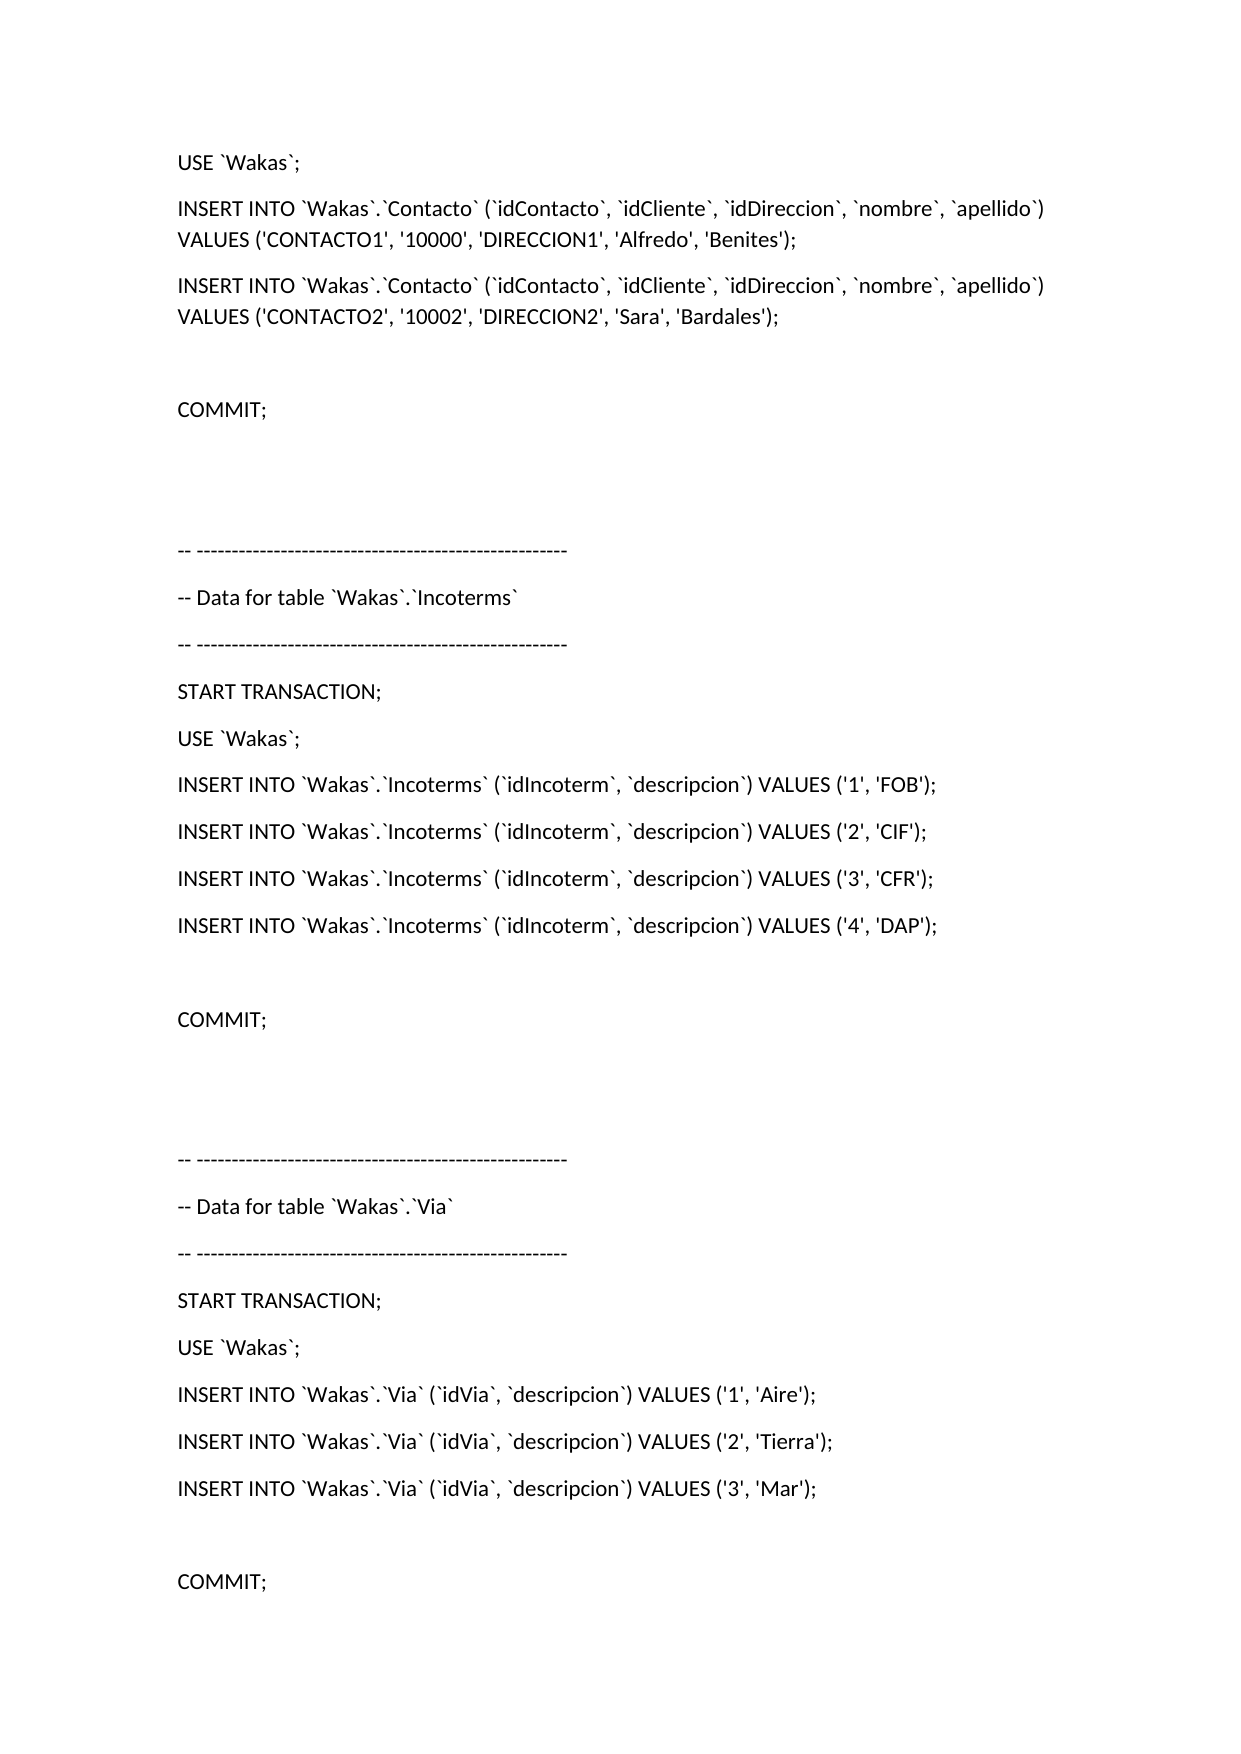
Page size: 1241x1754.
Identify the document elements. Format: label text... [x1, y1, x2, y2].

text -- ----------------------------------------------------- [177, 630, 1063, 658]
text -- ----------------------------------------------------- [177, 1239, 1063, 1267]
text INSERT INTO `Wakas`.`Via` (`idVia`, `descripcion`) VALUES ('1', 'Aire'); [177, 1380, 1063, 1408]
text START TRANSACTION; [177, 1286, 1063, 1314]
text USE `Wakas`; [177, 148, 1063, 176]
text INSERT INTO `Wakas`.`Incoterms` (`idIncoterm`, `descripcion`) VALUES ('2', 'CIF'); [177, 817, 1063, 845]
text START TRANSACTION; [177, 677, 1063, 705]
text INSERT INTO `Wakas`.`Incoterms` (`idIncoterm`, `descripcion`) VALUES ('3', 'CFR'); [177, 864, 1063, 892]
text USE `Wakas`; [177, 724, 1063, 752]
text INSERT INTO `Wakas`.`Contacto` (`idContacto`, `idCliente`, `idDireccion`, `nombre`, `apellido`) VALUES ('CONTACTO2', '10002', 'DIRECCION2', 'Sara', 'Bardales'); [177, 272, 1063, 330]
text INSERT INTO `Wakas`.`Via` (`idVia`, `descripcion`) VALUES ('2', 'Tierra'); [177, 1427, 1063, 1455]
text -- ----------------------------------------------------- [177, 536, 1063, 564]
text COMMIT; [177, 1005, 1063, 1033]
text INSERT INTO `Wakas`.`Incoterms` (`idIncoterm`, `descripcion`) VALUES ('4', 'DAP'); [177, 911, 1063, 939]
text COMMIT; [177, 1567, 1063, 1595]
text -- Data for table `Wakas`.`Via` [177, 1192, 1063, 1220]
text COMMIT; [177, 396, 1063, 423]
text -- ----------------------------------------------------- [177, 1146, 1063, 1173]
text INSERT INTO `Wakas`.`Contacto` (`idContacto`, `idCliente`, `idDireccion`, `nombre`, `apellido`) VALUES ('CONTACTO1', '10000', 'DIRECCION1', 'Alfredo', 'Benites'); [177, 194, 1063, 253]
text INSERT INTO `Wakas`.`Incoterms` (`idIncoterm`, `descripcion`) VALUES ('1', 'FOB'); [177, 771, 1063, 798]
text -- Data for table `Wakas`.`Incoterms` [177, 583, 1063, 611]
text USE `Wakas`; [177, 1333, 1063, 1361]
text INSERT INTO `Wakas`.`Via` (`idVia`, `descripcion`) VALUES ('3', 'Mar'); [177, 1474, 1063, 1502]
